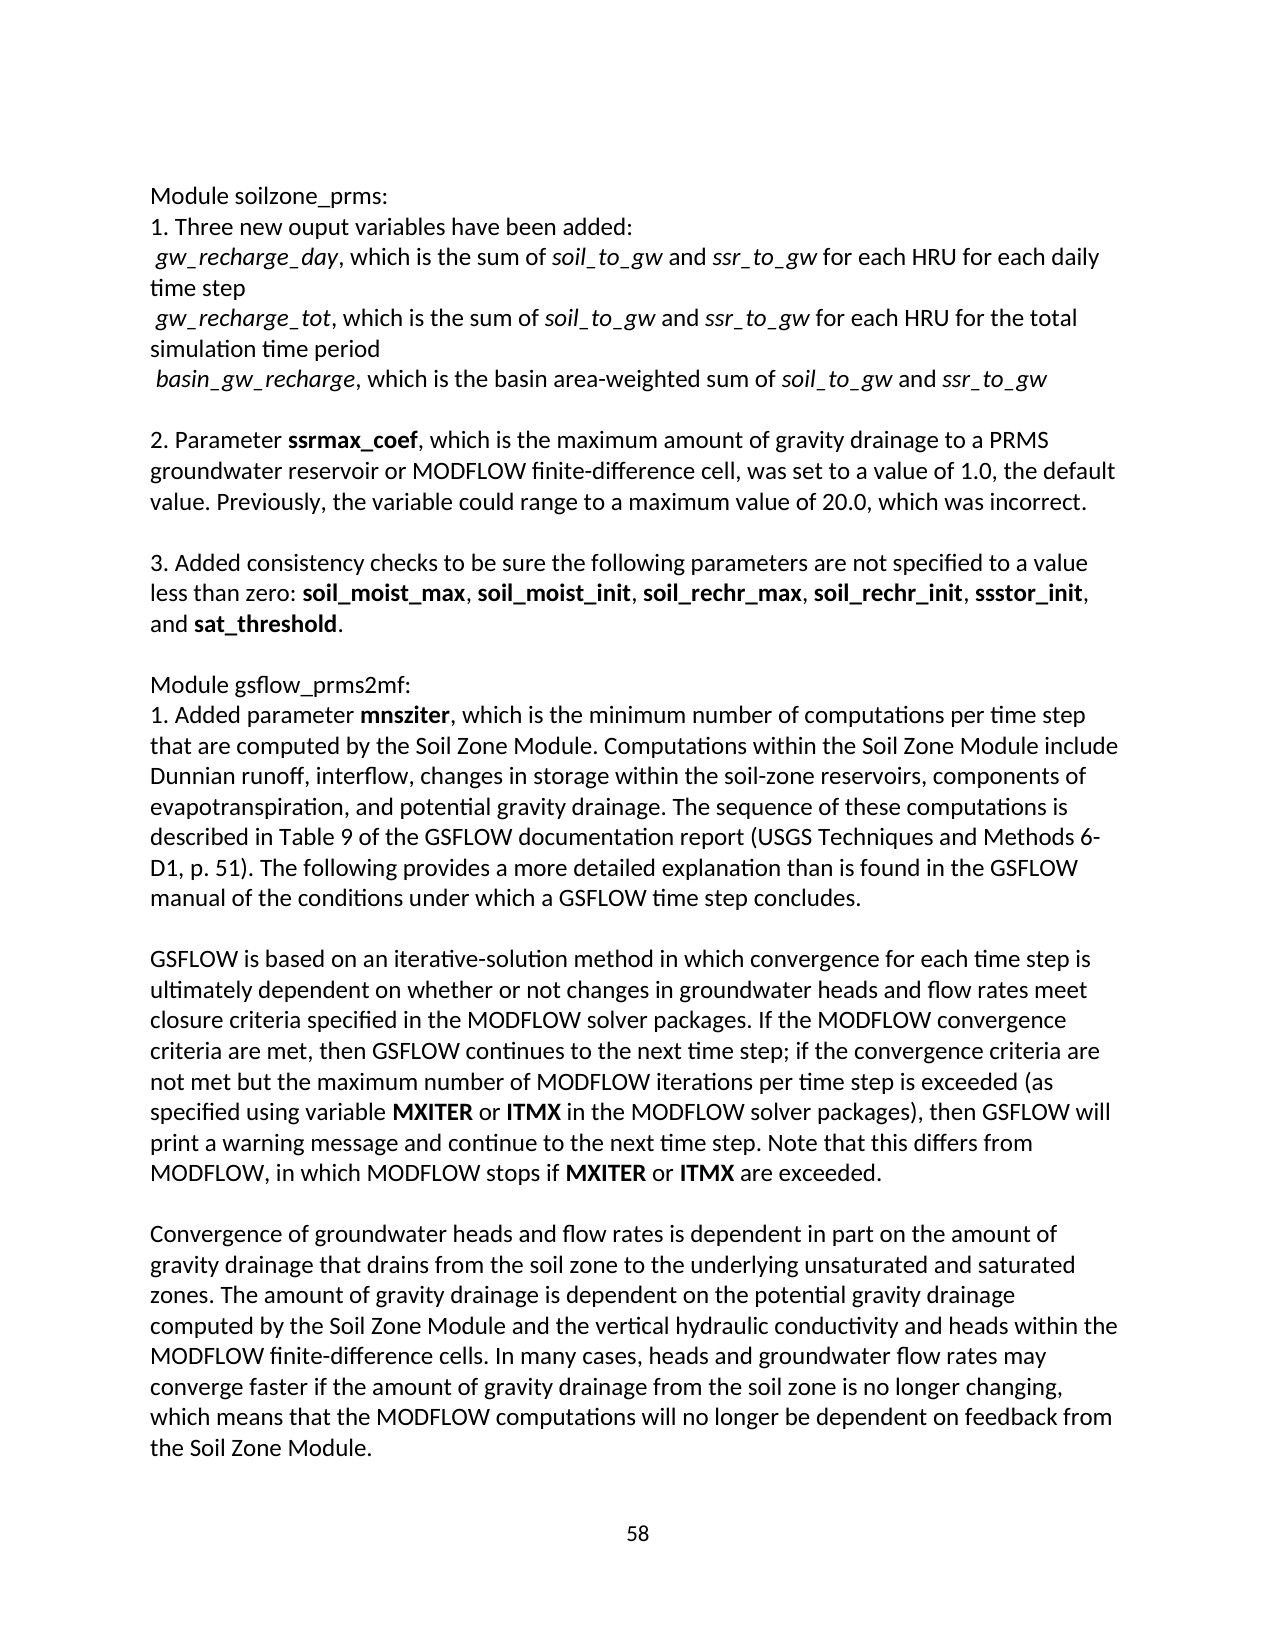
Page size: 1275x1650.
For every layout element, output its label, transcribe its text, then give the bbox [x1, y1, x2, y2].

text gw_recharge_tot, which is the sum of soil_to_gw and ssr_to_gw for each HRU for the total simulation time period [150, 303, 1125, 364]
text gw_recharge_day, which is the sum of soil_to_gw and ssr_to_gw for each HRU for each daily time step [150, 242, 1125, 303]
text 2. Parameter ssrmax_coef, which is the maximum amount of gravity drainage to a PRMS groundwater reservoir or MODFLOW finite-difference cell, was set to a value of 1.0, the default value. Previously, the variable could range to a maximum value of 20.0, which was incorrect. [150, 425, 1125, 516]
text 3. Added consistency checks to be sure the following parameters are not specified to a value less than zero: soil_moist_max, soil_moist_init, soil_rechr_max, soil_rechr_init, ssstor_init, and sat_threshold. [150, 547, 1125, 638]
text Module gsflow_prms2mf: [150, 669, 1125, 699]
text basin_gw_recharge, which is the basin area-weighted sum of soil_to_gw and ssr_to_gw [150, 364, 1125, 394]
text 1. Three new ouput variables have been added: [150, 211, 1125, 242]
text 1. Added parameter mnsziter, which is the minimum number of computations per time step that are computed by the Soil Zone Module. Computations within the Soil Zone Module include Dunnian runoff, interflow, changes in storage within the soil-zone reservoirs, components of evapotranspiration, and potential gravity drainage. The sequence of these computations is described in Table 9 of the GSFLOW documentation report (USGS Techniques and Methods 6-D1, p. 51). The following provides a more detailed explanation than is found in the GSFLOW manual of the conditions under which a GSFLOW time step concludes. [150, 699, 1125, 913]
text Module soilzone_prms: [150, 181, 1125, 211]
